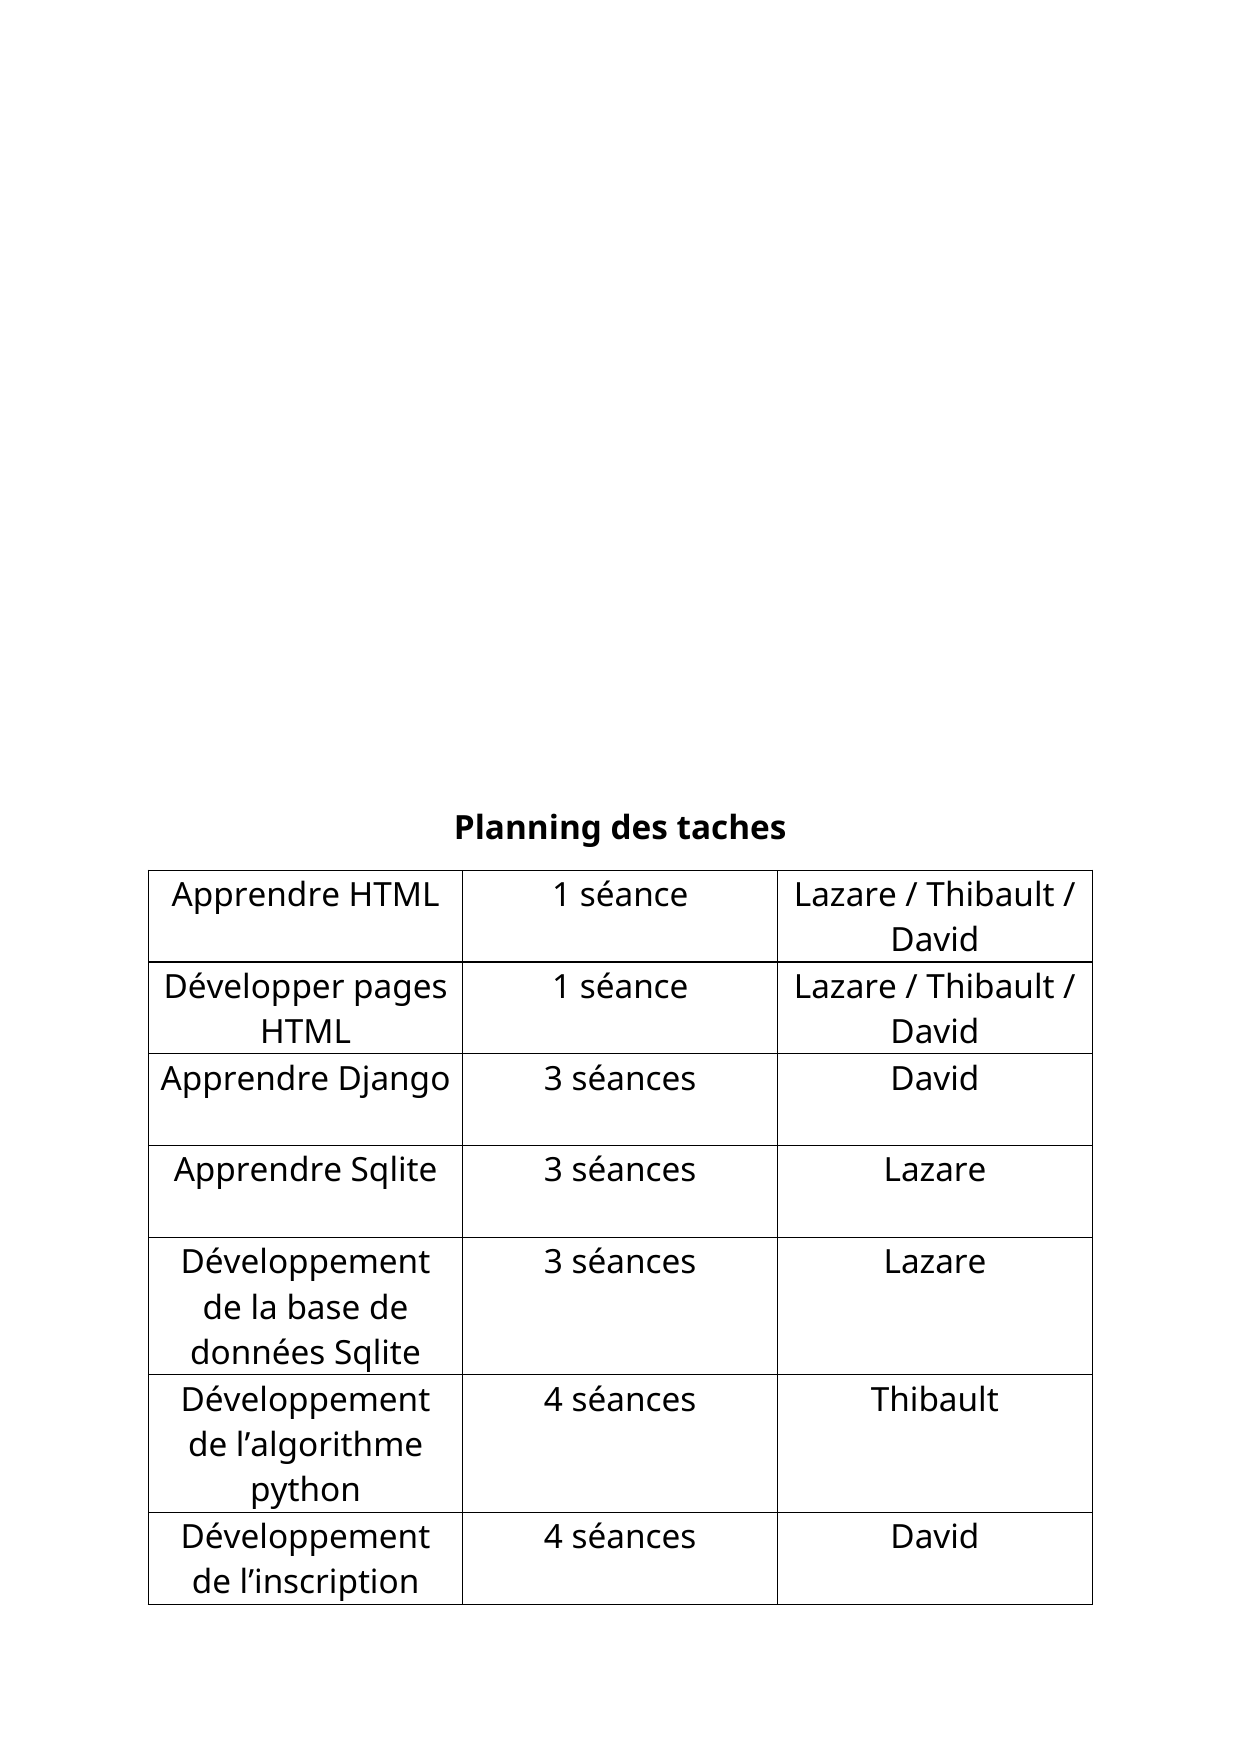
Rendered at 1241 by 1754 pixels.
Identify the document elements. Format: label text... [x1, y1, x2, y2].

table_cell 3 séances [463, 1146, 777, 1237]
table_cell 1 séance [463, 963, 777, 1053]
table_cell Apprendre Django [149, 1054, 462, 1145]
table_cell David [778, 1054, 1092, 1145]
table_cell 4 séances [463, 1375, 777, 1512]
table_header 1 séance [463, 871, 777, 961]
table_header Lazare / Thibault / David [778, 871, 1092, 961]
table_cell 4 séances [463, 1513, 777, 1603]
table_cell Lazare [778, 1146, 1092, 1237]
text Planning des taches [148, 804, 1093, 849]
table_cell Lazare [778, 1238, 1092, 1374]
table_cell Apprendre Sqlite [149, 1146, 462, 1237]
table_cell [149, 1513, 462, 1603]
table_cell 3 séances [463, 1238, 777, 1374]
table_cell Lazare / Thibault / David [778, 963, 1092, 1053]
table_cell Développer pages HTML [149, 963, 462, 1053]
table_cell David [778, 1513, 1092, 1603]
table_cell Développement de l’algorithme python [149, 1375, 462, 1512]
table_header Apprendre HTML [149, 871, 462, 961]
table_cell Développement de la base de données Sqlite [149, 1238, 462, 1374]
table_cell Thibault [778, 1375, 1092, 1512]
table_cell 3 séances [463, 1054, 777, 1145]
